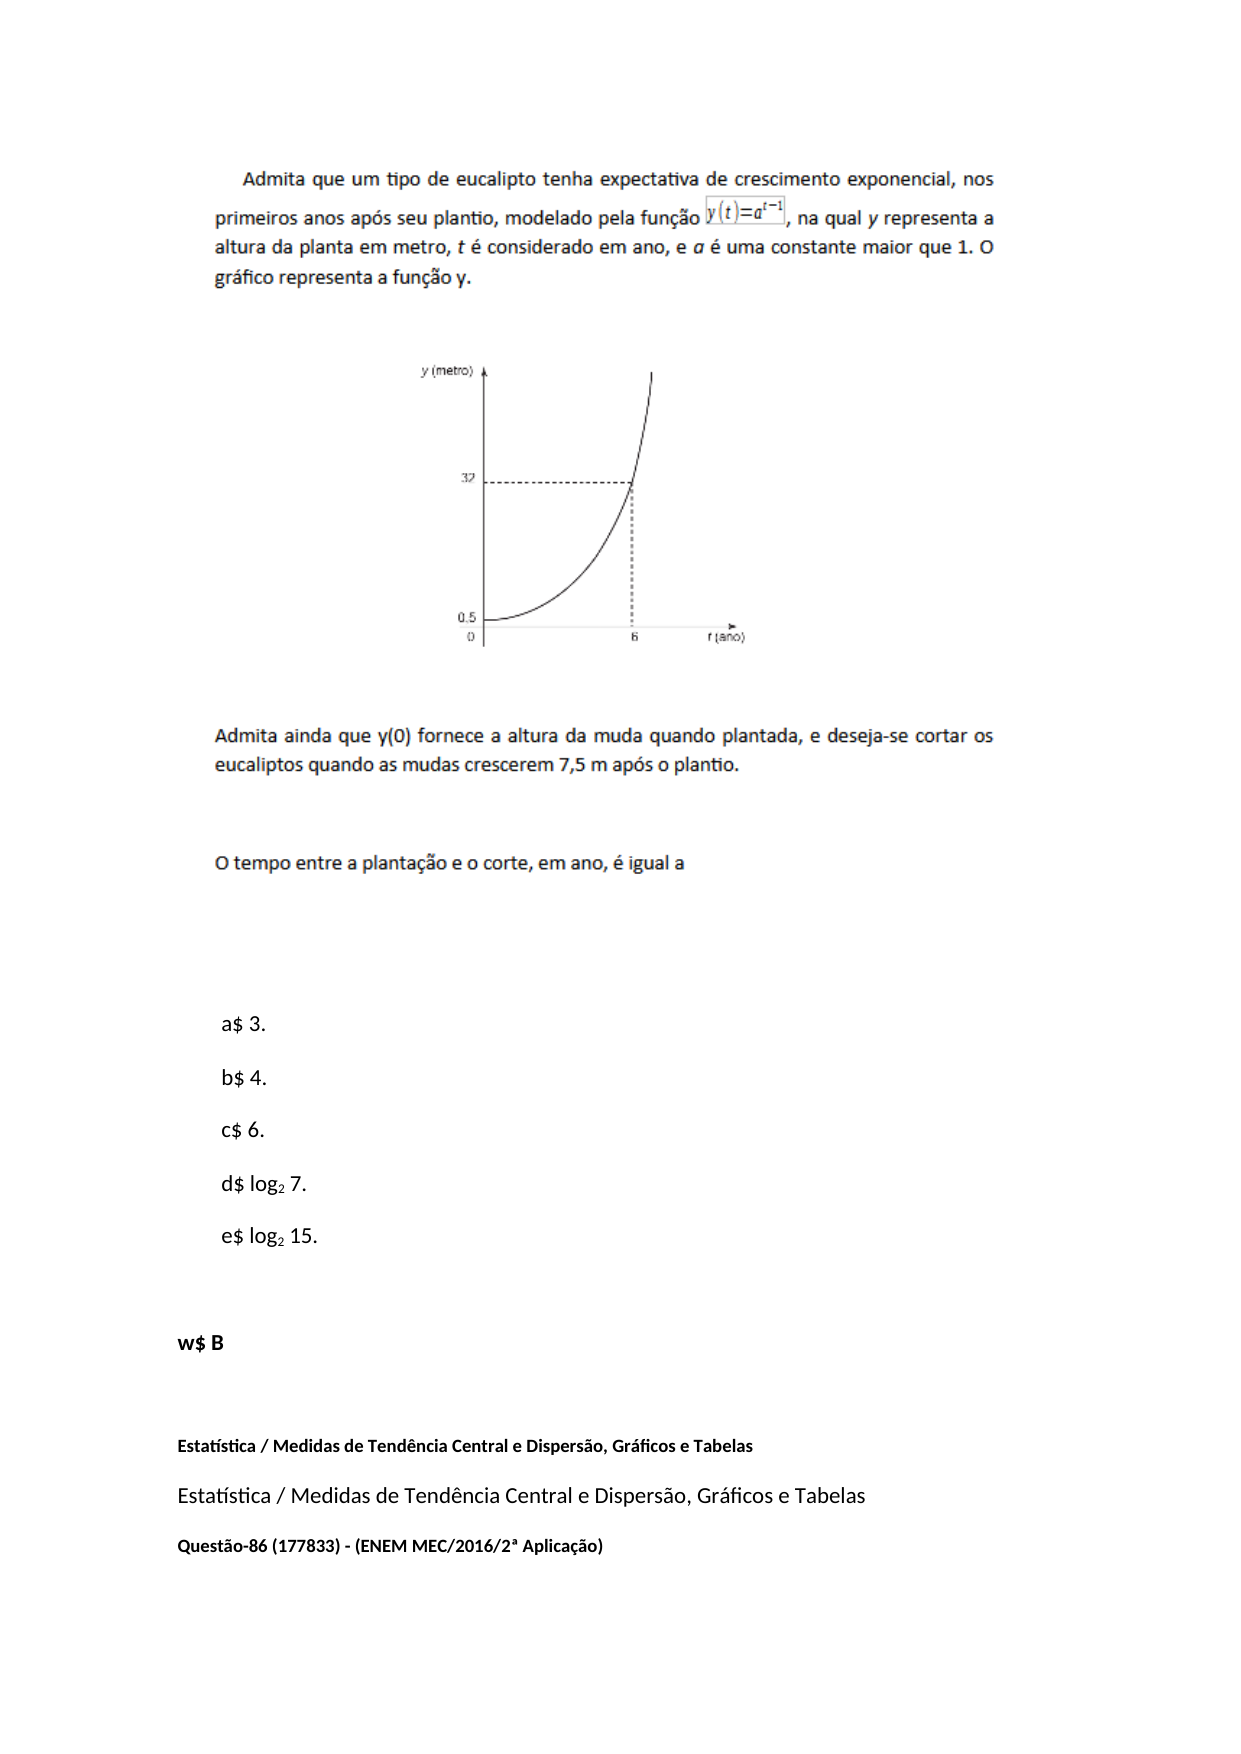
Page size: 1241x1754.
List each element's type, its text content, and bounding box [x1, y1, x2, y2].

text e$ log2 15. [221, 1222, 1063, 1250]
text Questão-86 (177833) - (ENEM MEC/2016/2ª Aplicação) [177, 1534, 1063, 1557]
text d$ log2 7. [221, 1169, 1063, 1197]
text Estatística / Medidas de Tendência Central e Dispersão, Gráficos e Tabelas [177, 1434, 1063, 1457]
text b$ 4. [221, 1063, 1063, 1091]
text a$ 3. [221, 1009, 1063, 1038]
text c$ 6. [221, 1116, 1063, 1144]
text w$ B [177, 1328, 1063, 1356]
text Estatística / Medidas de Tendência Central e Dispersão, Gráficos e Tabelas [177, 1481, 1063, 1509]
picture [181, 138, 1024, 900]
